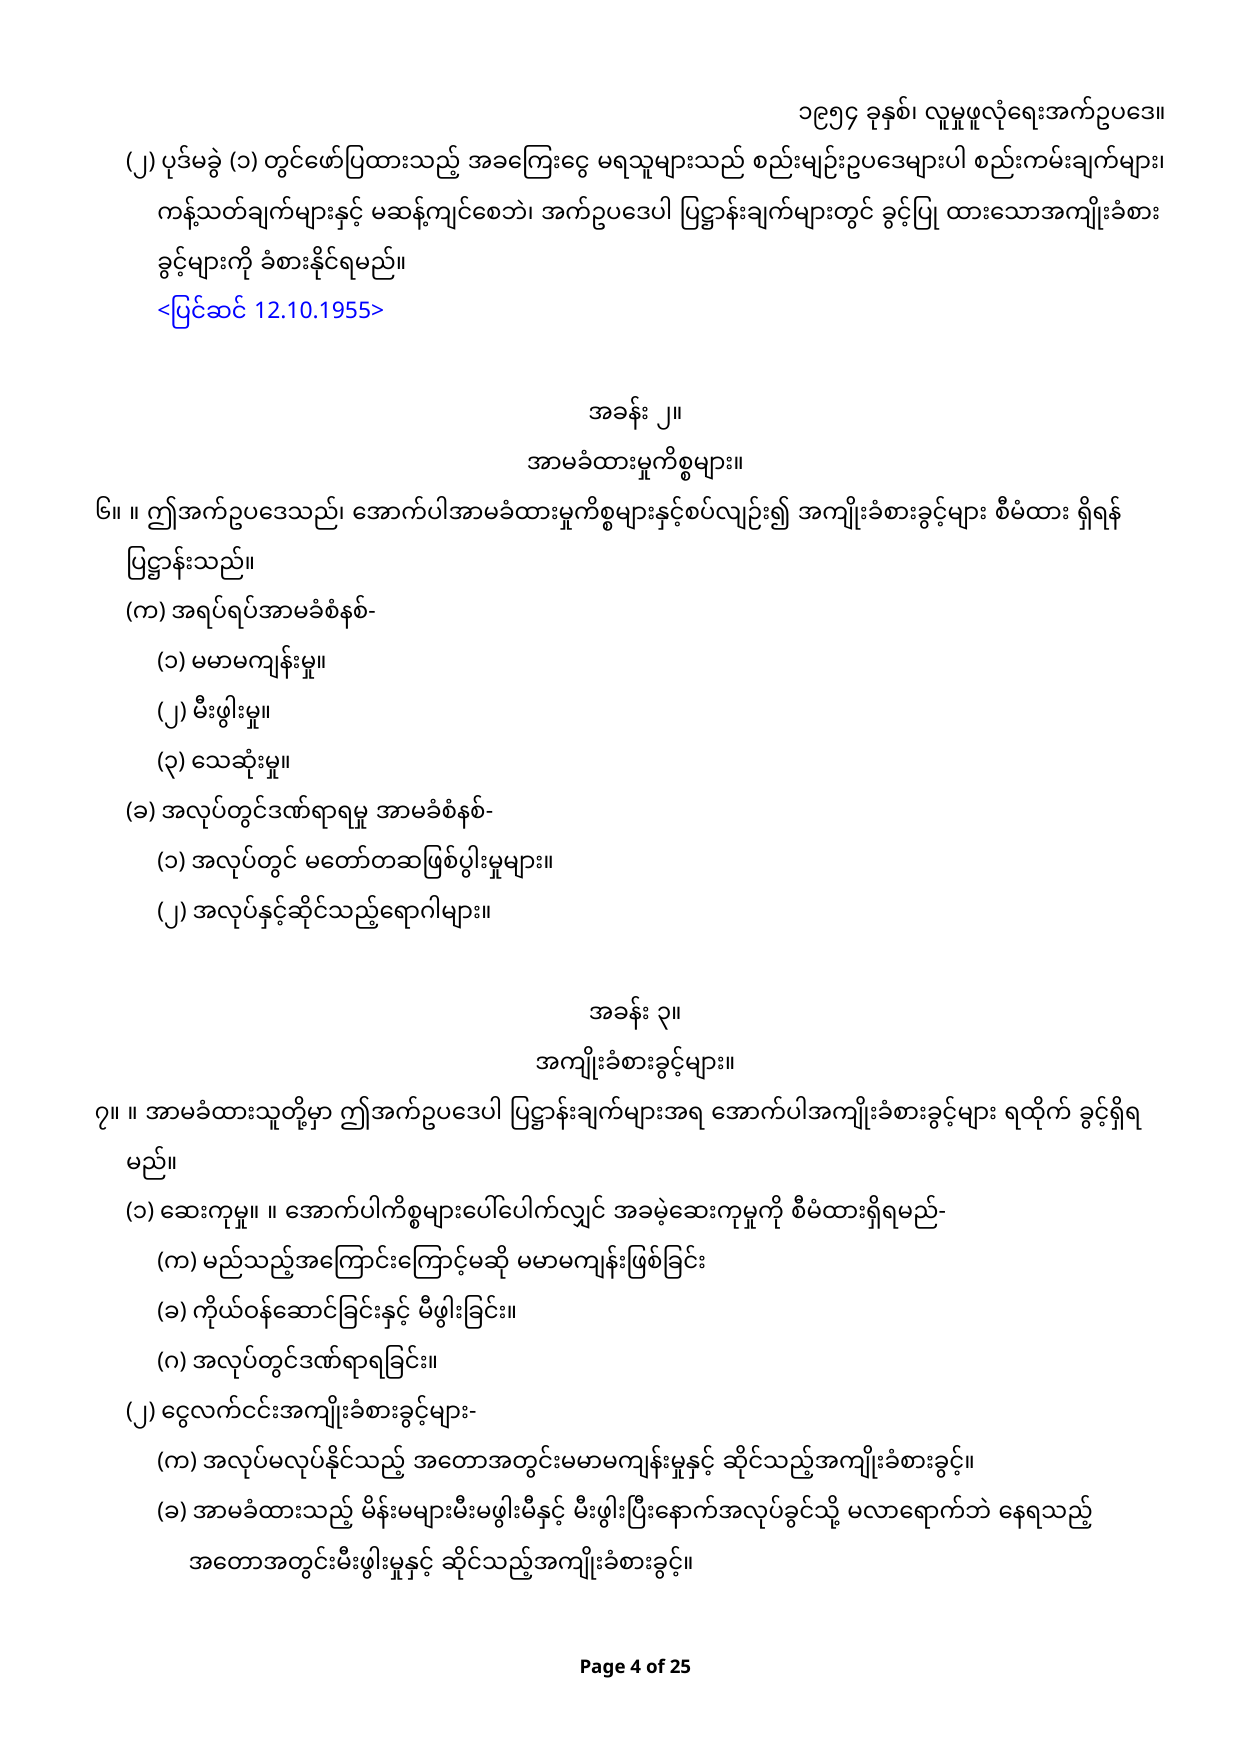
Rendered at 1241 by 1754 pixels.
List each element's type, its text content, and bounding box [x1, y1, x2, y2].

text (၂) ငွေလက်ငင်းအကျိုးခံစားခွင့်များ- [126, 1375, 1165, 1425]
text (၂) ပုဒ်မခွဲ (၁) တွင်ဖော်ပြထားသည့် အခကြေးငွေ မရသူများသည် စည်းမျဉ်းဥပဒေများပါ စည်းကမ်းချက်များ၊ ကန့်သတ်ချက်များနှင့် မဆန့်ကျင်စေဘဲ၊ အက်ဥပဒေပါ ပြဋ္ဌာန်းချက်များတွင် ခွင့်ပြု ထားသောအကျိုးခံစားခွင့်များကို ခံစားနိုင်ရမည်။ [126, 125, 1165, 275]
text ၇။ ။ အာမခံထားသူတို့မှာ ဤအက်ဥပဒေပါ ပြဋ္ဌာန်းချက်များအရ အောက်ပါအကျိုးခံစားခွင့်များ ရထိုက် ခွင့်ရှိရမည်။ [94, 1075, 1165, 1175]
text အခန်း ၃။ [105, 975, 1165, 1025]
text (ခ) အလုပ်တွင်ဒဏ်ရာရမှု အာမခံစံနစ်- [126, 775, 1165, 825]
text (ခ) ကိုယ်ဝန်ဆောင်ခြင်းနှင့် မီဖွါးခြင်း။ [157, 1275, 1165, 1325]
text ၆။ ။ ဤအက်ဥပဒေသည်၊ အောက်ပါအာမခံထားမှုကိစ္စများနှင့်စပ်လျဉ်း၍ အကျိုးခံစားခွင့်များ စီမံထား ရှိရန်ပြဋ္ဌာန်းသည်။ [94, 475, 1165, 575]
text (က) အလုပ်မလုပ်နိုင်သည့် အတောအတွင်းမမာမကျန်းမှုနှင့် ဆိုင်သည့်အကျိုးခံစားခွင့်။ [157, 1425, 1165, 1475]
text (၁) ဆေးကုမှု။ ။ အောက်ပါကိစ္စများပေါ်ပေါက်လျှင် အခမဲ့ဆေးကုမှုကို စီမံထားရှိရမည်- [126, 1175, 1165, 1225]
text (က) မည်သည့်အကြောင်းကြောင့်မဆို မမာမကျန်းဖြစ်ခြင်း [157, 1225, 1165, 1275]
text အကျိုးခံစားခွင့်များ။ [105, 1025, 1165, 1075]
text (၁) အလုပ်တွင် မတော်တဆဖြစ်ပွါးမှုများ။ [157, 825, 1165, 875]
text (၂) မီးဖွါးမှု။ [157, 675, 1165, 725]
text (ဂ) အလုပ်တွင်ဒဏ်ရာရခြင်း။ [157, 1325, 1165, 1375]
text (၁) မမာမကျန်းမှု။ [157, 625, 1165, 675]
text (က) အရပ်ရပ်အာမခံစံနစ်- [126, 575, 1165, 625]
text အခန်း ၂။ [105, 375, 1165, 425]
text (ခ) အာမခံထားသည့် မိန်းမများမီးမဖွါးမီနှင့် မီးဖွါးပြီးနောက်အလုပ်ခွင်သို့ မလာရောက်ဘဲ နေရသည့် အတောအတွင်းမီးဖွါးမှုနှင့် ဆိုင်သည့်အကျိုးခံစားခွင့်။ [157, 1475, 1165, 1575]
text (၂) အလုပ်နှင့်ဆိုင်သည့်ရောဂါများ။ [157, 875, 1165, 925]
text အာမခံထားမှုကိစ္စများ။ [105, 425, 1165, 475]
text <ပြင်ဆင် 12.10.1955> [157, 275, 1165, 325]
text (၃) သေဆုံးမှု။ [157, 725, 1165, 775]
